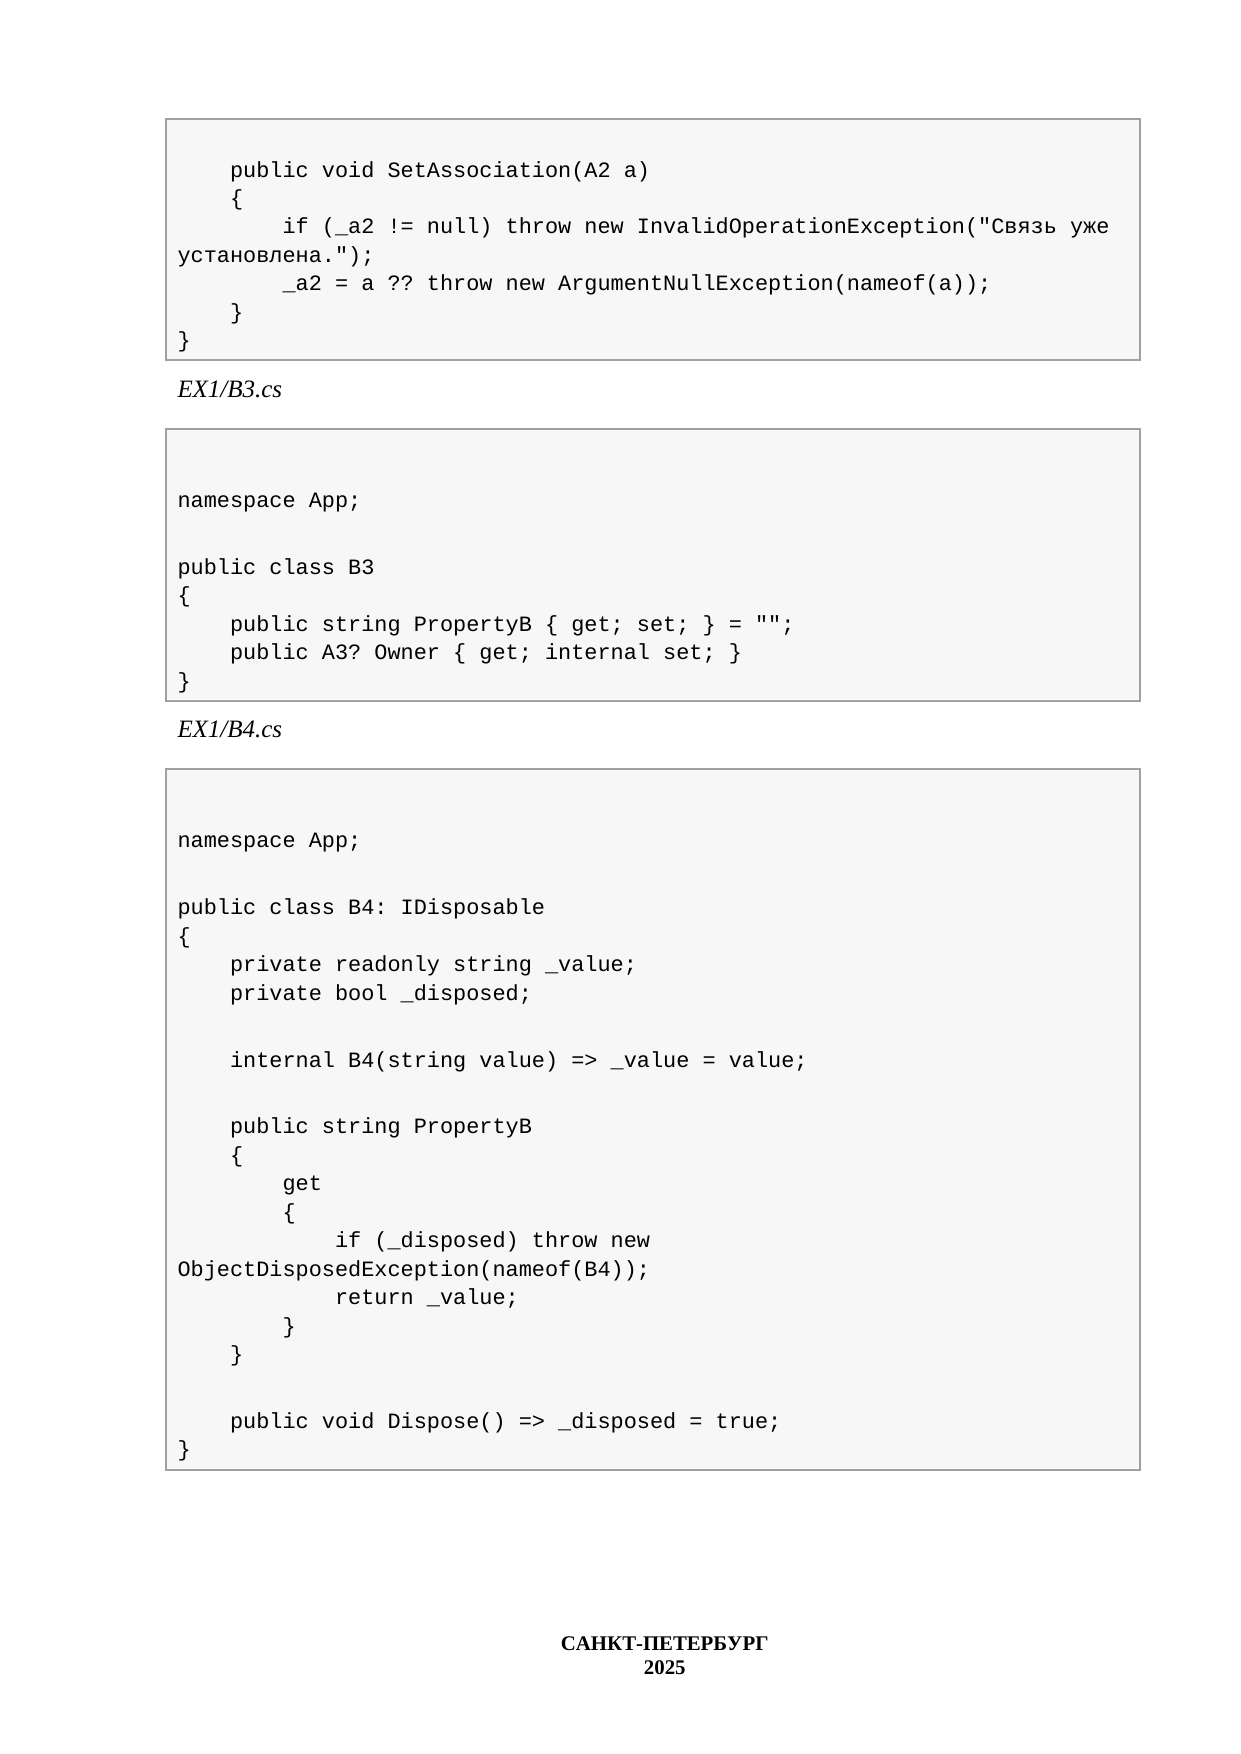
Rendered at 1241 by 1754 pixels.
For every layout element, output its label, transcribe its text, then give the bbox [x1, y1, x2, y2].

table_header namespace App; public class B3 { public string PropertyB { get; set; } = ""; public A3? Owner { get; internal set; } } [167, 430, 1139, 699]
text EX1/B3.cs [177, 374, 1152, 402]
text EX1/B4.cs [177, 714, 1152, 743]
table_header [167, 120, 1139, 359]
table_header namespace App; public class B4: IDisposable { private readonly string _value; private bool _disposed; internal B4(string value) => _value = value; public string PropertyB { get { if (_disposed) throw new ObjectDisposedException(nameof(B4)); return _value; } } public void Dispose() => _disposed = true; } [167, 770, 1139, 1468]
